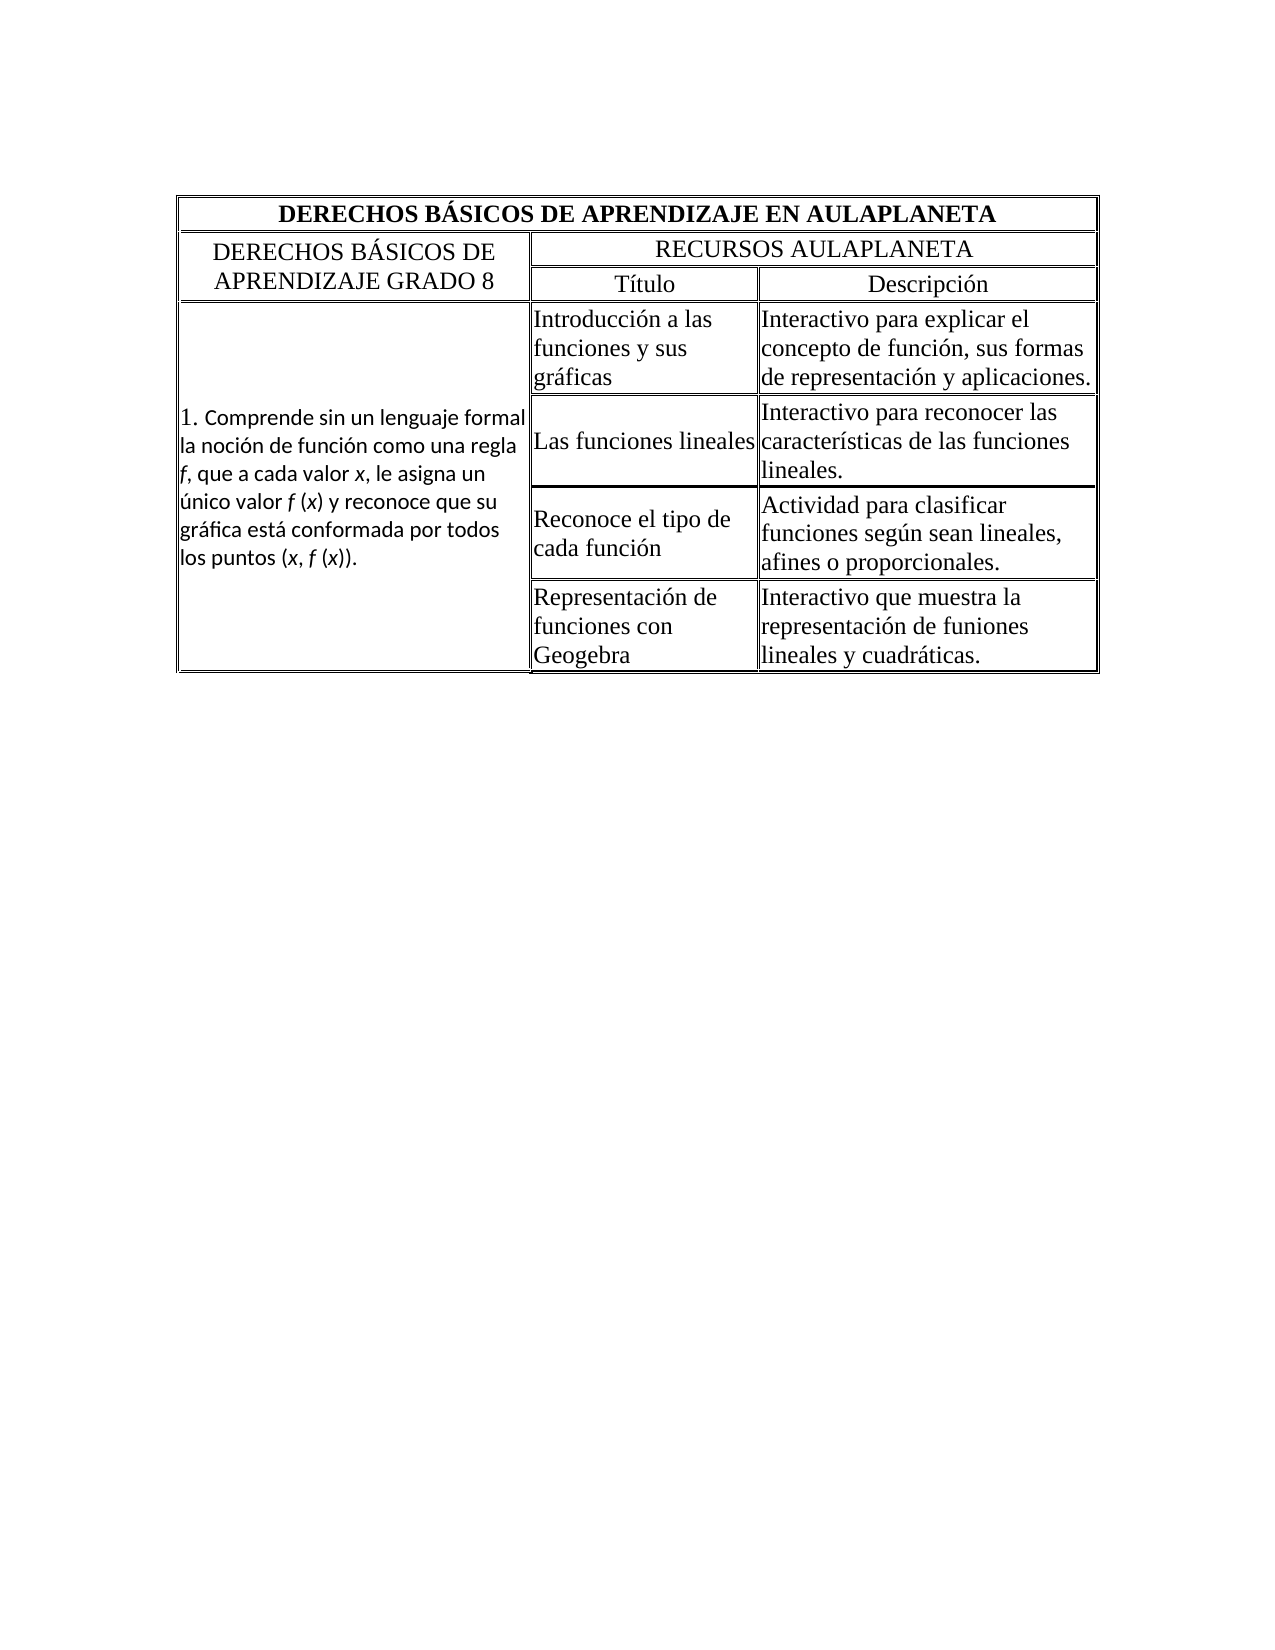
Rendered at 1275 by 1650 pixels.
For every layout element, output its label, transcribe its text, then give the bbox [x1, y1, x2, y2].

table_cell Las funciones lineales [532, 396, 757, 485]
table_cell Título [532, 268, 757, 300]
table_cell Descripción [759, 265, 1098, 300]
table_cell Interactivo para reconocer las características de las funciones lineales. [760, 393, 1097, 485]
table_cell 1. Comprende sin un lenguaje formal la noción de función como una regla f, que a cada valor x, le asigna un único valor f (x) y reconoce que su gráfica está conformada por todos los puntos (x, f (x)). [177, 300, 531, 670]
table_cell Interactivo para explicar el concepto de función, sus formas de representación y aplicaciones. [759, 300, 1098, 392]
table_cell Representación de funciones con Geogebra [531, 581, 758, 670]
table_cell Reconoce el tipo de cada función [532, 488, 757, 578]
table_cell Actividad para clasificar funciones según sean lineales, afines o proporcionales. [760, 485, 1096, 578]
table_cell Introducción a las funciones y sus gráficas [532, 303, 757, 392]
table_cell RECURSOS AULAPLANETA [532, 230, 1097, 265]
table_cell Interactivo que muestra la representación de funiones lineales y cuadráticas. [759, 578, 1098, 670]
table_header DERECHOS BÁSICOS DE APRENDIZAJE EN AULAPLANETA [179, 198, 1096, 229]
table_cell DERECHOS BÁSICOS DE APRENDIZAJE GRADO 8 [179, 230, 529, 300]
